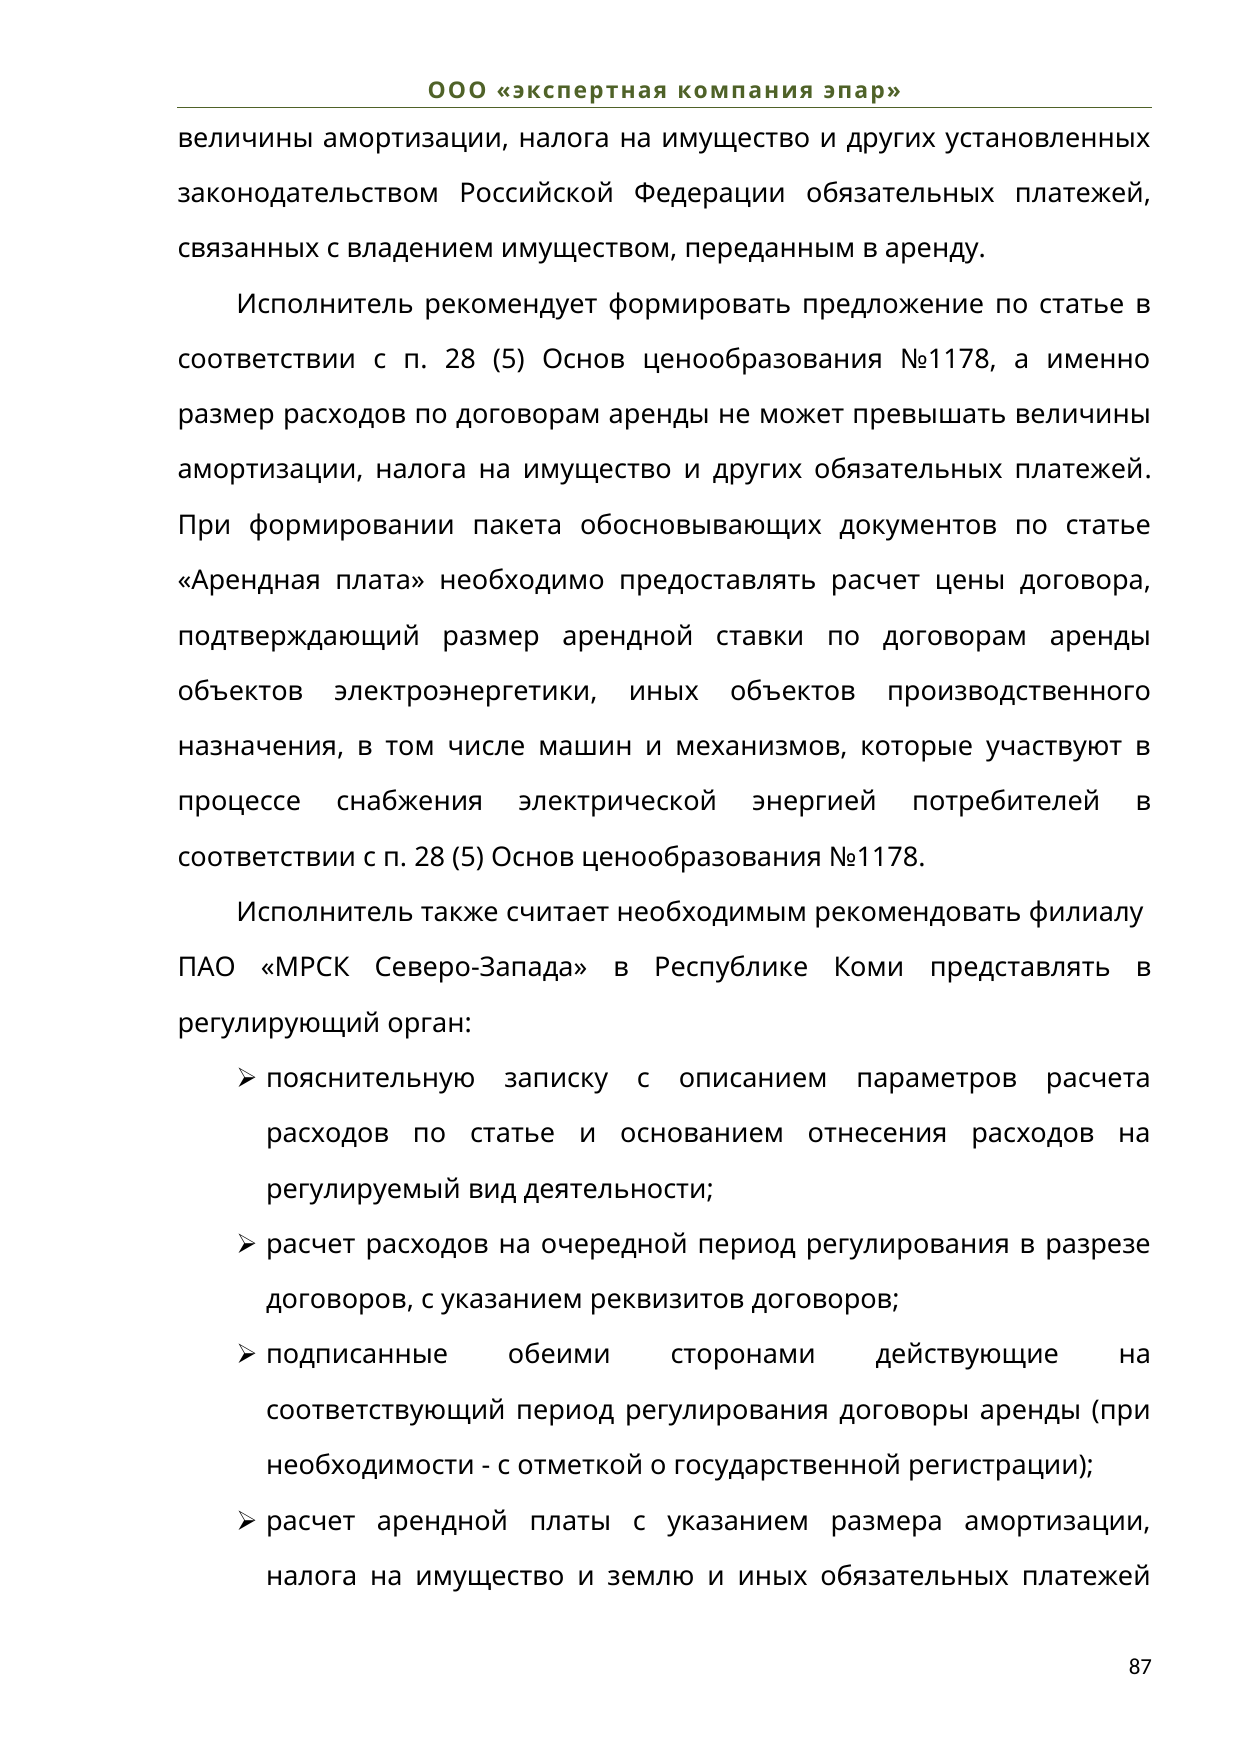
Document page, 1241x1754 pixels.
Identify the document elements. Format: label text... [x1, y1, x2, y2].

list подписанные обеими сторонами действующие на соответствующий период регулирования договоры аренды (при необходимости - с отметкой о государственной регистрации); [236, 1335, 1152, 1482]
list пояснительную записку с описанием параметров расчета расходов по статье и основанием отнесения расходов на регулируемый вид деятельности; [236, 1058, 1152, 1206]
list Исполнитель рекомендует формировать предложение по статье в соответствии с п. 28 (5) Основ ценообразования №1178, а именно размер расходов по договорам аренды не может превышать величины амортизации, налога на имущество и других обязательных платежей. При формировании пакета обосновывающих документов по статье «Арендная плата» необходимо предоставлять расчет цены договора, подтверждающий размер арендной ставки по договорам аренды объектов электроэнергетики, иных объектов производственного назначения, в том числе машин и механизмов, которые участвуют в процессе снабжения электрической энергией потребителей в соответствии с п. 28 (5) Основ ценообразования №1178. [177, 284, 1152, 874]
list расчет расходов на очередной период регулирования в разрезе договоров, с указанием реквизитов договоров; [236, 1224, 1152, 1317]
list Исполнитель также считает необходимым рекомендовать филиалу ПАО «МРСК Северо-Запада» в Республике Коми представлять в регулирующий орган: [177, 892, 1152, 1040]
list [177, 118, 1152, 266]
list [236, 1501, 1152, 1593]
